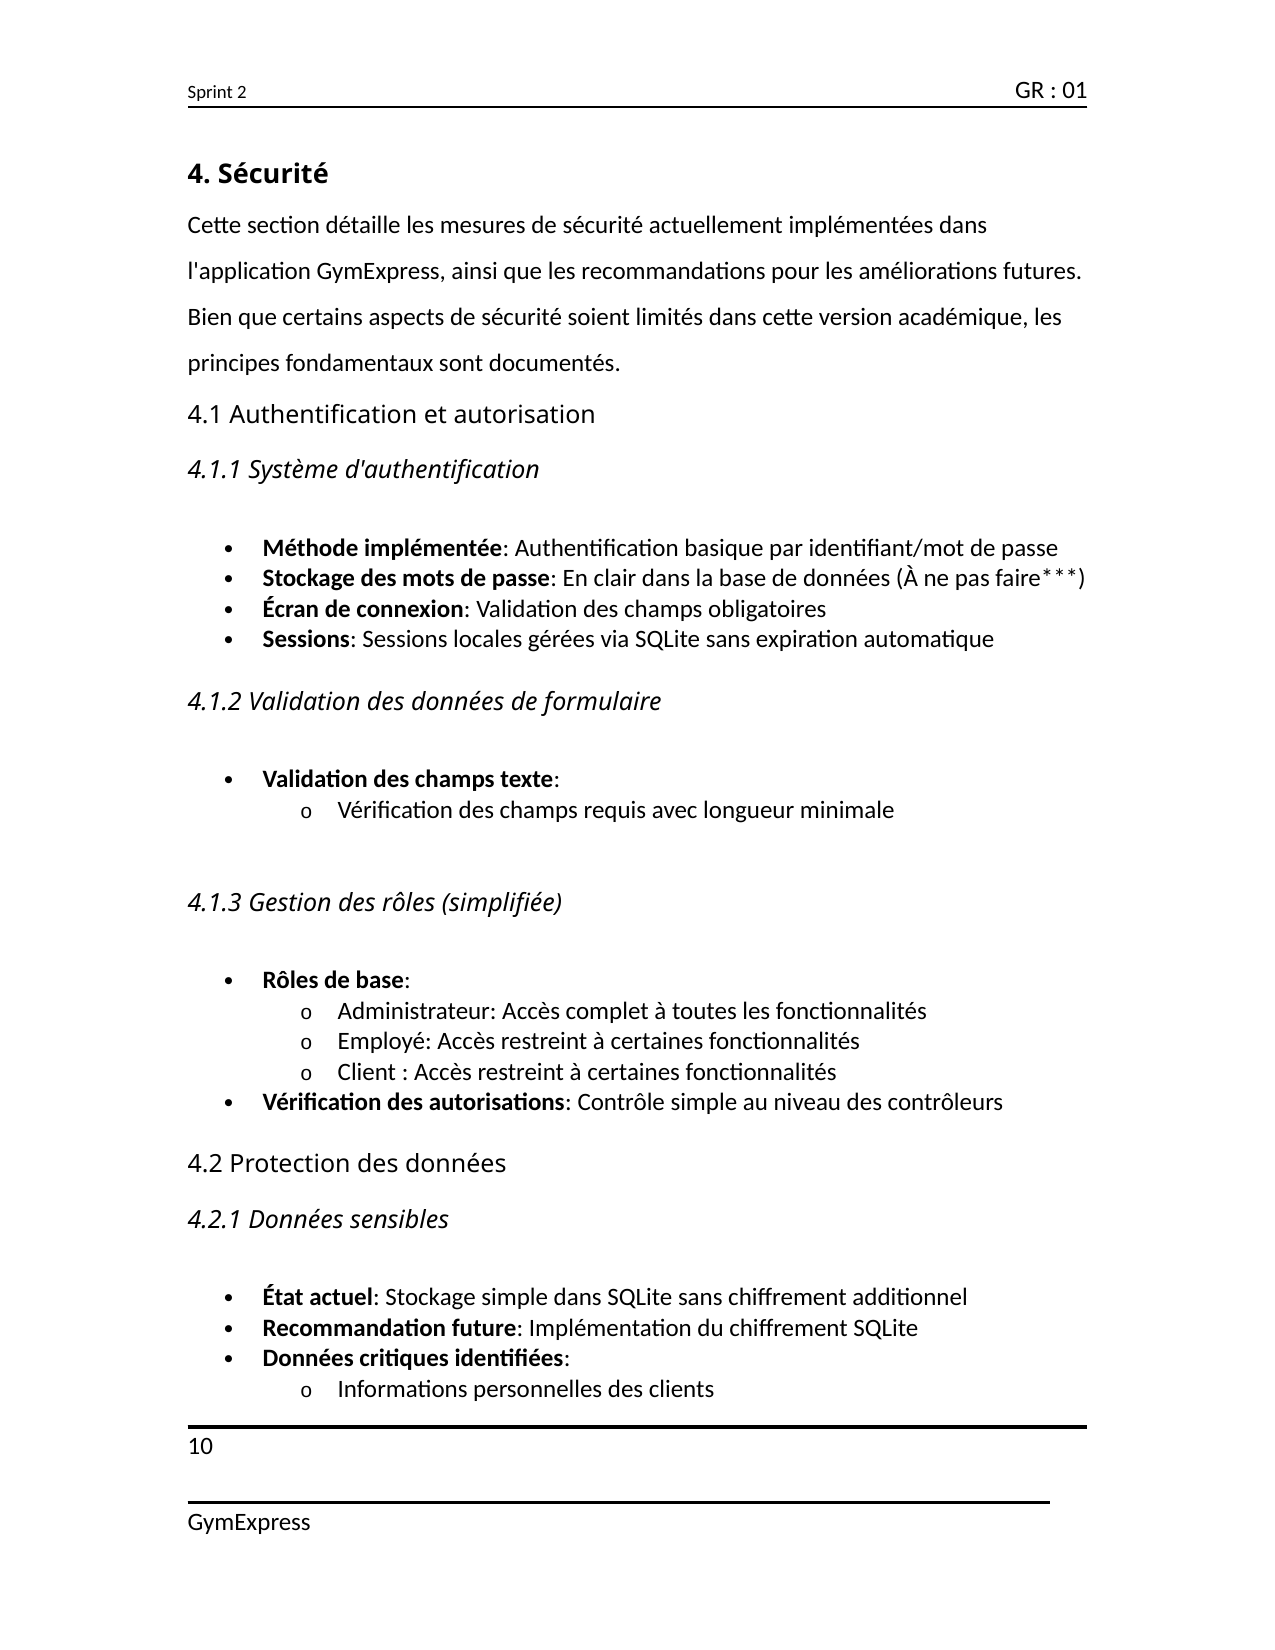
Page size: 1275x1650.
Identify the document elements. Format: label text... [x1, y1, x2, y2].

list Client : Accès restreint à certaines fonctionnalités [300, 1056, 1087, 1086]
list Informations personnelles des clients [300, 1373, 1087, 1404]
subtitle 4.1.2 Validation des données de formulaire [187, 683, 1087, 717]
list Sessions: Sessions locales gérées via SQLite sans expiration automatique [225, 623, 1087, 654]
list Écran de connexion: Validation des champs obligatoires [225, 593, 1087, 623]
list Validation des champs texte: [225, 763, 1087, 794]
subtitle 4.1.3 Gestion des rôles (simplifiée) [187, 884, 1087, 918]
subtitle 4.1.1 Système d'authentification [187, 452, 1087, 486]
list Vérification des autorisations: Contrôle simple au niveau des contrôleurs [225, 1086, 1087, 1117]
list Rôles de base: [225, 964, 1087, 995]
list Vérification des champs requis avec longueur minimale [300, 794, 1087, 855]
list Recommandation future: Implémentation du chiffrement SQLite [225, 1312, 1087, 1343]
text Cette section détaille les mesures de sécurité actuellement implémentées dans l'application GymExpress, ainsi que les recommandations pour les améliorations futures. Bien que certains aspects de sécurité soient limités dans cette version académique, les principes fondamentaux sont documentés. [187, 209, 1087, 377]
subtitle 4.1 Authentification et autorisation [187, 397, 1087, 431]
subtitle 4.2.1 Données sensibles [187, 1201, 1087, 1235]
subtitle 4.2 Protection des données [187, 1146, 1087, 1180]
list Données critiques identifiées: [225, 1343, 1087, 1373]
list Administrateur: Accès complet à toutes les fonctionnalités [300, 995, 1087, 1025]
list Méthode implémentée: Authentification basique par identifiant/mot de passe [225, 532, 1087, 562]
list Employé: Accès restreint à certaines fonctionnalités [300, 1025, 1087, 1056]
list État actuel: Stockage simple dans SQLite sans chiffrement additionnel [225, 1282, 1087, 1312]
list Stockage des mots de passe: En clair dans la base de données (À ne pas faire***) [225, 562, 1087, 593]
subtitle 4. Sécurité [187, 154, 1087, 191]
